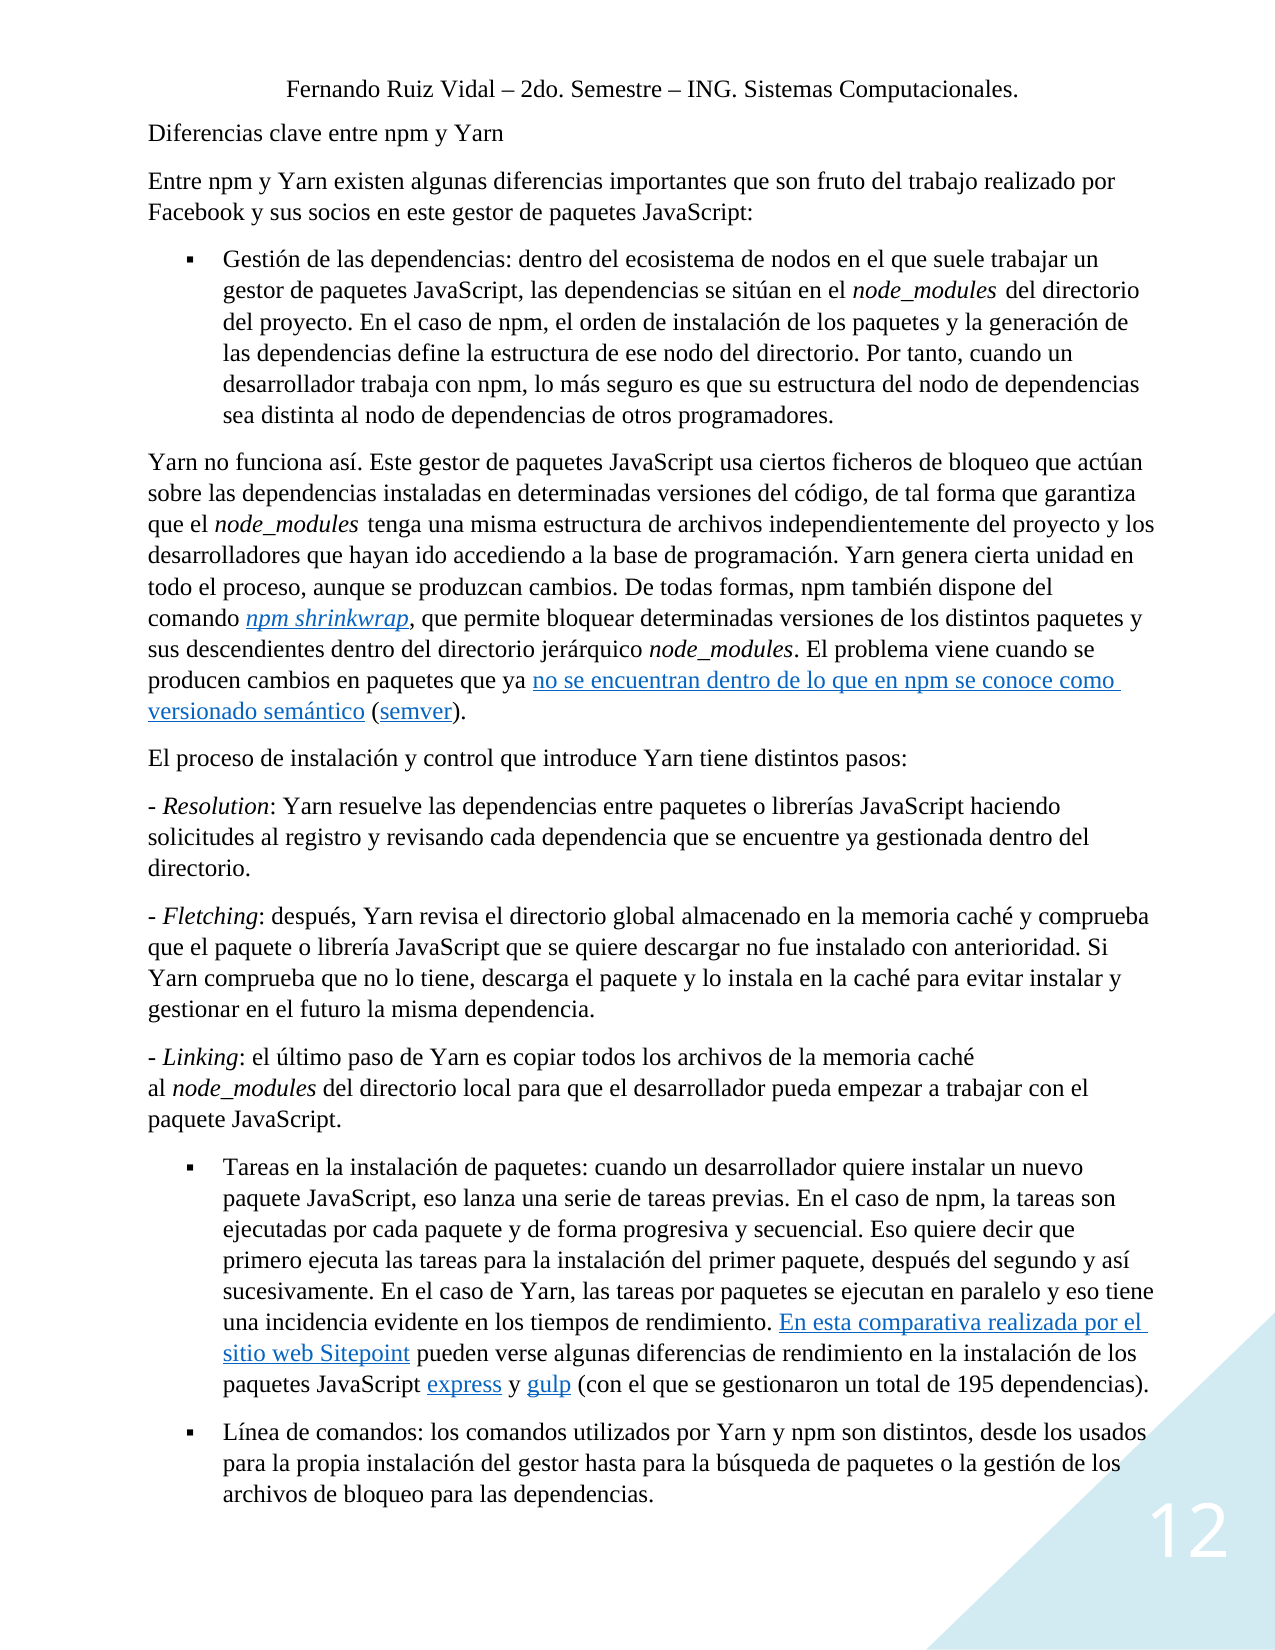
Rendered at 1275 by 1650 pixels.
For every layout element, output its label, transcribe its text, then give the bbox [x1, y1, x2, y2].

text - Linking: el último paso de Yarn es copiar todos los archivos de la memoria caché al node_modules del directorio local para que el desarrollador pueda empezar a trabajar con el paquete JavaScript. [148, 1042, 1157, 1133]
text - Fletching: después, Yarn revisa el directorio global almacenado en la memoria caché y comprueba que el paquete o librería JavaScript que se quiere descargar no fue instalado con anterioridad. Si Yarn comprueba que no lo tiene, descarga el paquete y lo instala en la caché para evitar instalar y gestionar en el futuro la misma dependencia. [148, 901, 1157, 1023]
list Tareas en la instalación de paquetes: cuando un desarrollador quiere instalar un nuevo paquete JavaScript, eso lanza una serie de tareas previas. En el caso de npm, la tareas son ejecutadas por cada paquete y de forma progresiva y secuencial. Eso quiere decir que primero ejecuta las tareas para la instalación del primer paquete, después del segundo y así sucesivamente. En el caso de Yarn, las tareas por paquetes se ejecutan en paralelo y eso tiene una incidencia evidente en los tiempos de rendimiento. En esta comparativa realizada por el sitio web Sitepoint pueden verse algunas diferencias de rendimiento en la instalación de los paquetes JavaScript express y gulp (con el que se gestionaron un total de 195 dependencias). [185, 1152, 1157, 1398]
text El proceso de instalación y control que introduce Yarn tiene distintos pasos: [148, 743, 1157, 772]
list Línea de comandos: los comandos utilizados por Yarn y npm son distintos, desde los usados para la propia instalación del gestor hasta para la búsqueda de paquetes o la gestión de los archivos de bloqueo para las dependencias. [185, 1417, 1157, 1507]
text Yarn no funciona así. Este gestor de paquetes JavaScript usa ciertos ficheros de bloqueo que actúan sobre las dependencias instaladas en determinadas versiones del código, de tal forma que garantiza que el node_modules tenga una misma estructura de archivos independientemente del proyecto y los desarrolladores que hayan ido accediendo a la base de programación. Yarn genera cierta unidad en todo el proceso, aunque se produzcan cambios. De todas formas, npm también dispone del comando npm shrinkwrap, que permite bloquear determinadas versiones de los distintos paquetes y sus descendientes dentro del directorio jerárquico node_modules. El problema viene cuando se producen cambios en paquetes que ya no se encuentran dentro de lo que en npm se conoce como versionado semántico (semver). [148, 447, 1157, 724]
text - Resolution: Yarn resuelve las dependencias entre paquetes o librerías JavaScript haciendo solicitudes al registro y revisando cada dependencia que se encuentre ya gestionada dentro del directorio. [148, 791, 1157, 882]
list Gestión de las dependencias: dentro del ecosistema de nodos en el que suele trabajar un gestor de paquetes JavaScript, las dependencias se sitúan en el node_modules del directorio del proyecto. En el caso de npm, el orden de instalación de los paquetes y la generación de las dependencias define la estructura de ese nodo del directorio. Por tanto, cuando un desarrollador trabaja con npm, lo más seguro es que su estructura del nodo de dependencias sea distinta al nodo de dependencias de otros programadores. [185, 244, 1157, 428]
text Diferencias clave entre npm y Yarn [148, 118, 1157, 147]
text Entre npm y Yarn existen algunas diferencias importantes que son fruto del trabajo realizado por Facebook y sus socios en este gestor de paquetes JavaScript: [148, 166, 1157, 226]
